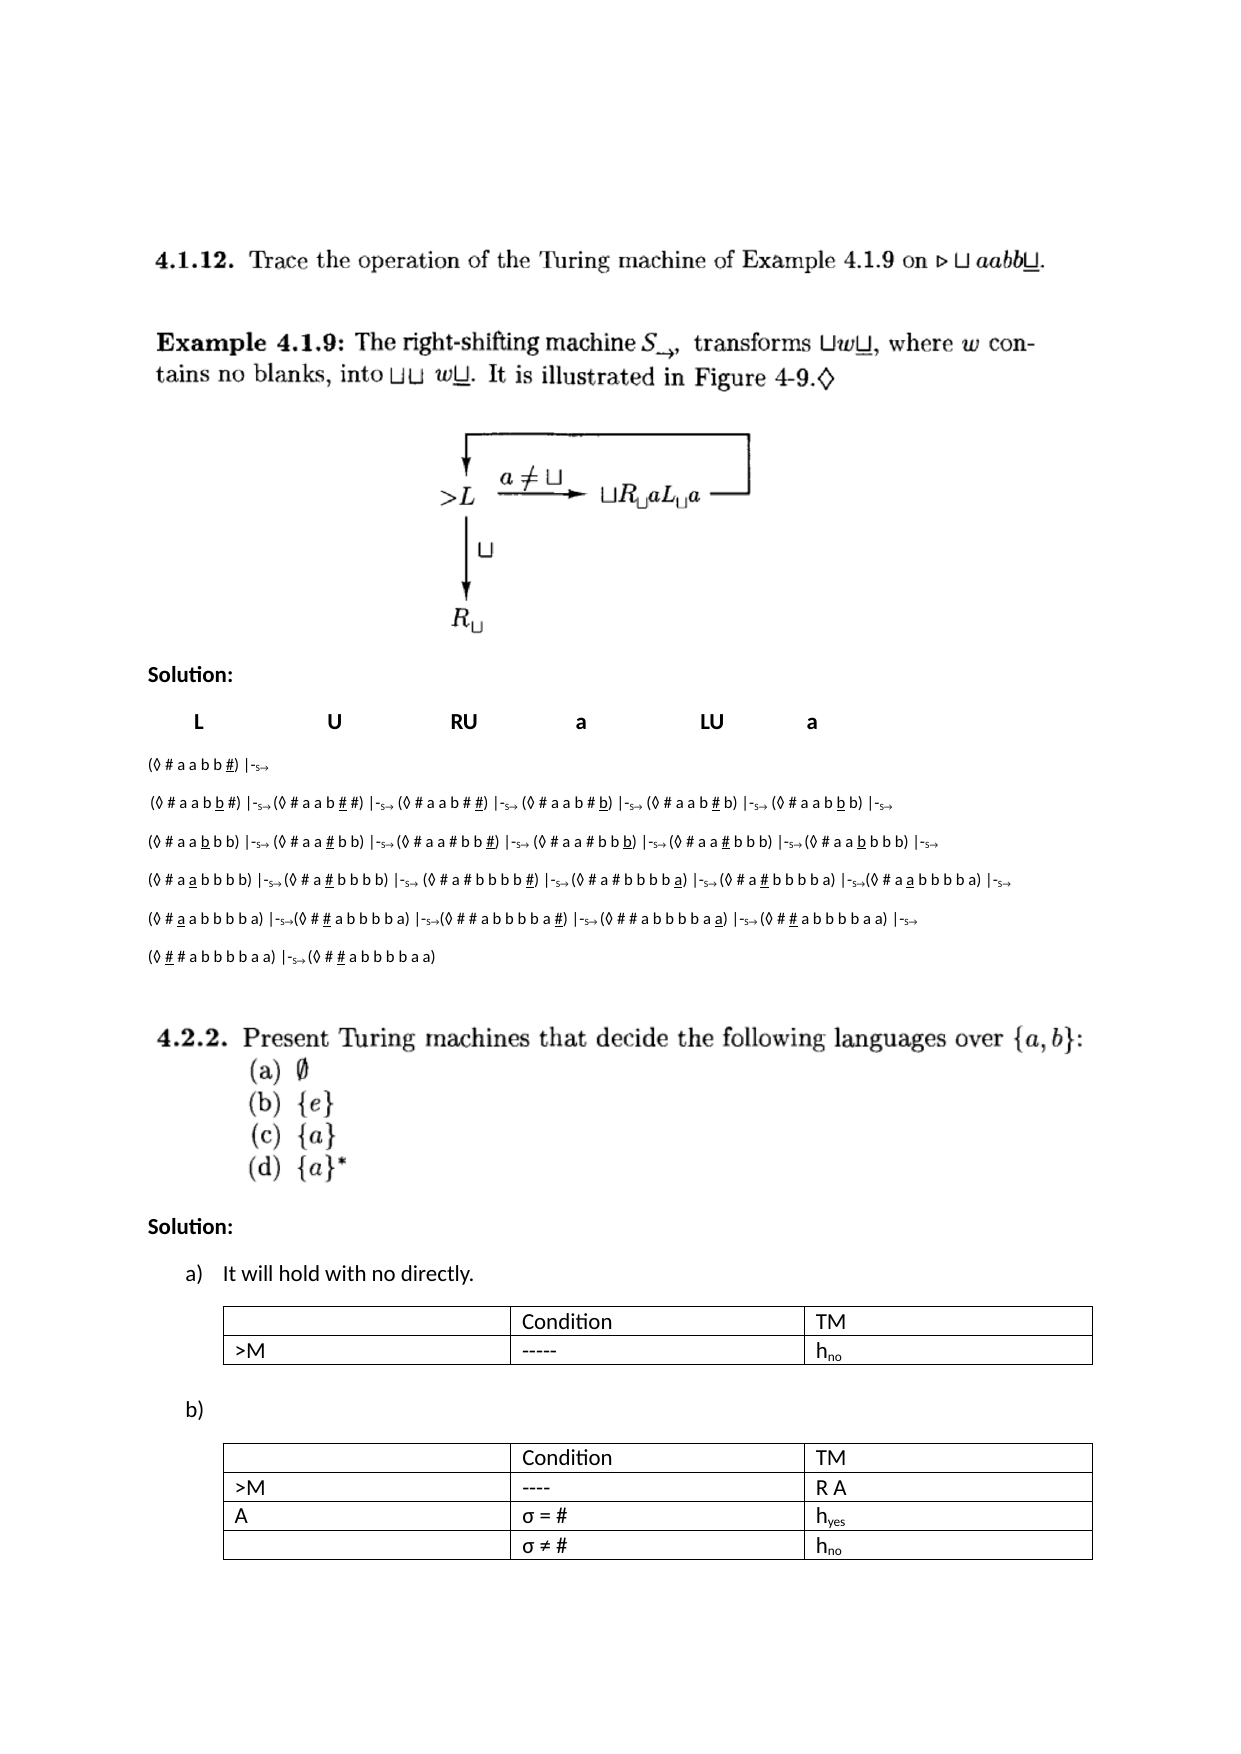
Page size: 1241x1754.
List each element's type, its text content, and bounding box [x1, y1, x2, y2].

text (◊ # a a b b b b a) |-S→(◊ # # a b b b b a) |-S→(◊ # # a b b b b a #) |-S→ (◊ # # a b b b b a a) |-S→ (◊ # # a b b b b a a) |-S→ [148, 908, 1093, 928]
text Solution: [148, 1212, 1093, 1241]
table_cell [224, 1531, 510, 1559]
text (◊ # # a b b b b a a) |-S→ (◊ # # a b b b b a a) [148, 946, 1093, 967]
text (◊ # a a b b b b) |-S→ (◊ # a # b b b b) |-S→ (◊ # a # b b b b #) |-S→ (◊ # a # b b b b a) |-S→ (◊ # a # b b b b a) |-S→(◊ # a a b b b b a) |-S→ [148, 869, 1093, 890]
table_header TM [805, 1307, 1092, 1335]
table_cell ---- [511, 1473, 804, 1501]
table_cell >M [224, 1473, 510, 1501]
table_cell σ = # [511, 1502, 804, 1530]
table_header [224, 1307, 510, 1335]
table_header TM [805, 1444, 1092, 1472]
picture [147, 241, 1093, 642]
table_header [224, 1444, 510, 1472]
text Solution: [148, 660, 1093, 688]
table_cell hno [805, 1531, 1092, 1559]
list It will hold with no directly. [185, 1259, 1093, 1287]
table_cell A [224, 1502, 510, 1530]
table_cell R A [805, 1473, 1092, 1501]
text (◊ # a a b b #) |-S→ [148, 754, 1093, 774]
picture [147, 1023, 1093, 1194]
table_cell σ ≠ # [511, 1531, 804, 1559]
table_header Condition [511, 1444, 804, 1472]
table_cell hyes [805, 1502, 1092, 1530]
table_cell hno [805, 1336, 1092, 1364]
table_cell ----- [511, 1336, 804, 1364]
text (◊ # a a b b #) |-S→ (◊ # a a b # #) |-S→ (◊ # a a b # #) |-S→ (◊ # a a b # b) |-S→ (◊ # a a b # b) |-S→ (◊ # a a b b b) |-S→ [148, 792, 1093, 813]
text L U RU a LU a [148, 707, 1093, 735]
text (◊ # a a b b b) |-S→ (◊ # a a # b b) |-S→ (◊ # a a # b b #) |-S→ (◊ # a a # b b b) |-S→ (◊ # a a # b b b) |-S→ (◊ # a a b b b b) |-S→ [148, 831, 1093, 851]
table_cell >M [224, 1336, 510, 1364]
table_header Condition [511, 1307, 804, 1335]
